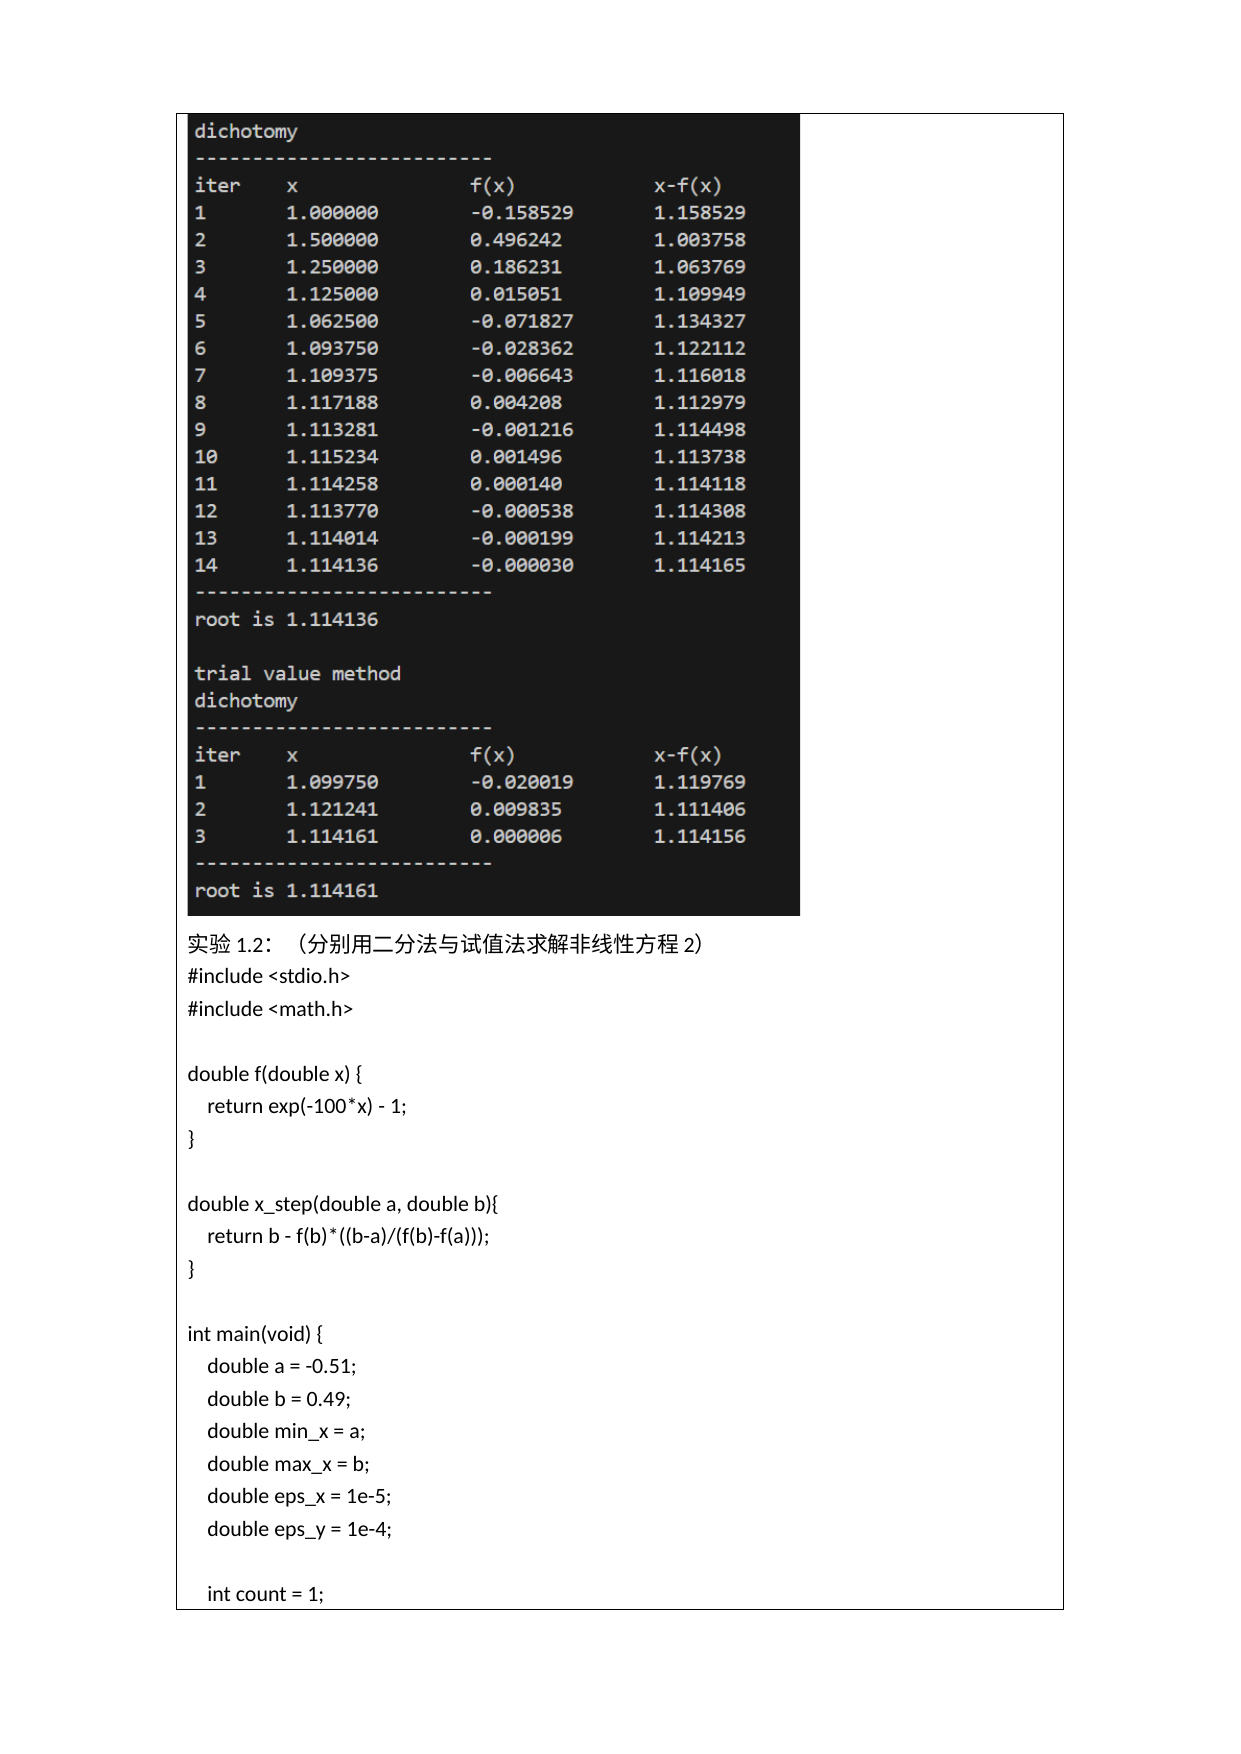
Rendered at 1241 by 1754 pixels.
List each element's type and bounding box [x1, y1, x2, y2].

table_cell [177, 114, 1063, 1609]
picture [187, 114, 800, 916]
